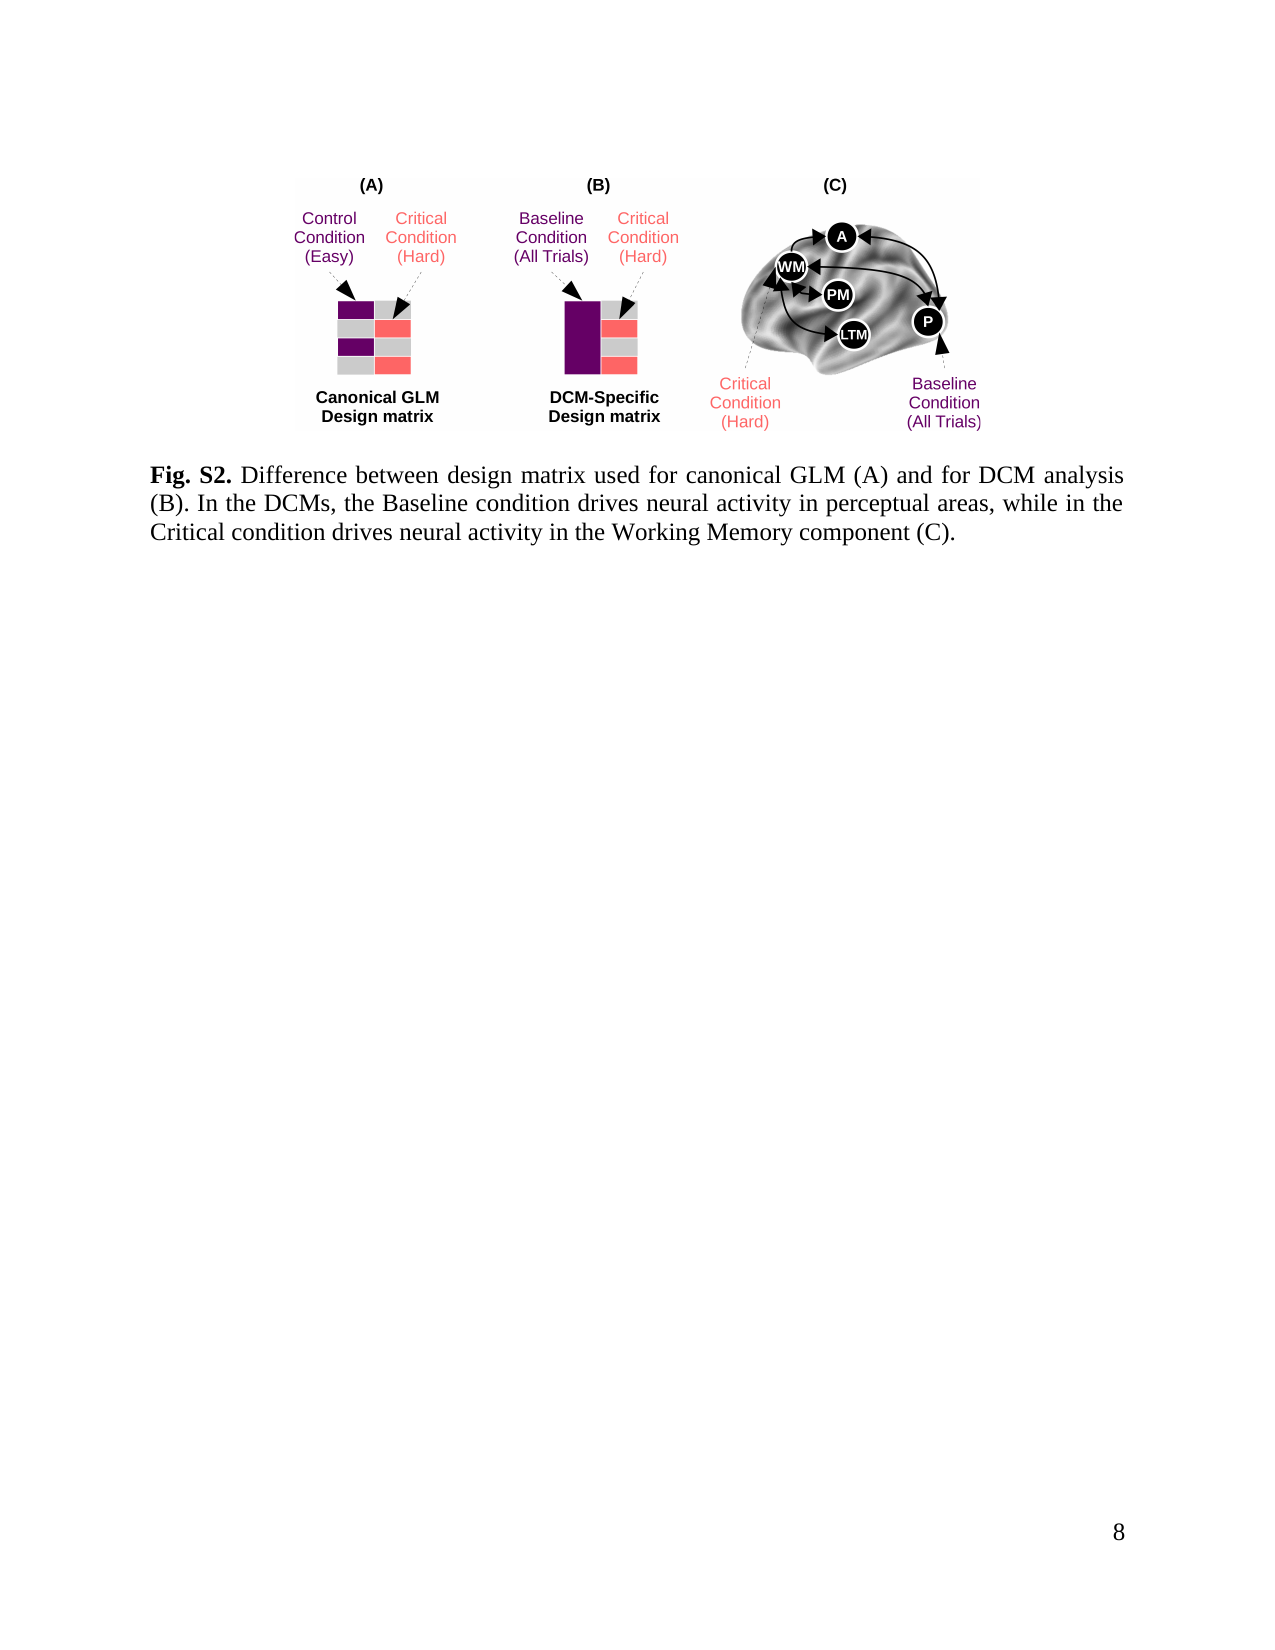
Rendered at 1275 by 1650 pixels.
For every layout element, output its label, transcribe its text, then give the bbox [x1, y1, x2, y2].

text Fig. S2. Difference between design matrix used for canonical GLM (A) and for DCM analysis (B). In the DCMs, the Baseline condition drives neural activity in perceptual areas, while in the Critical condition drives neural activity in the Working Memory component (C). [150, 460, 1125, 546]
picture [294, 178, 981, 431]
